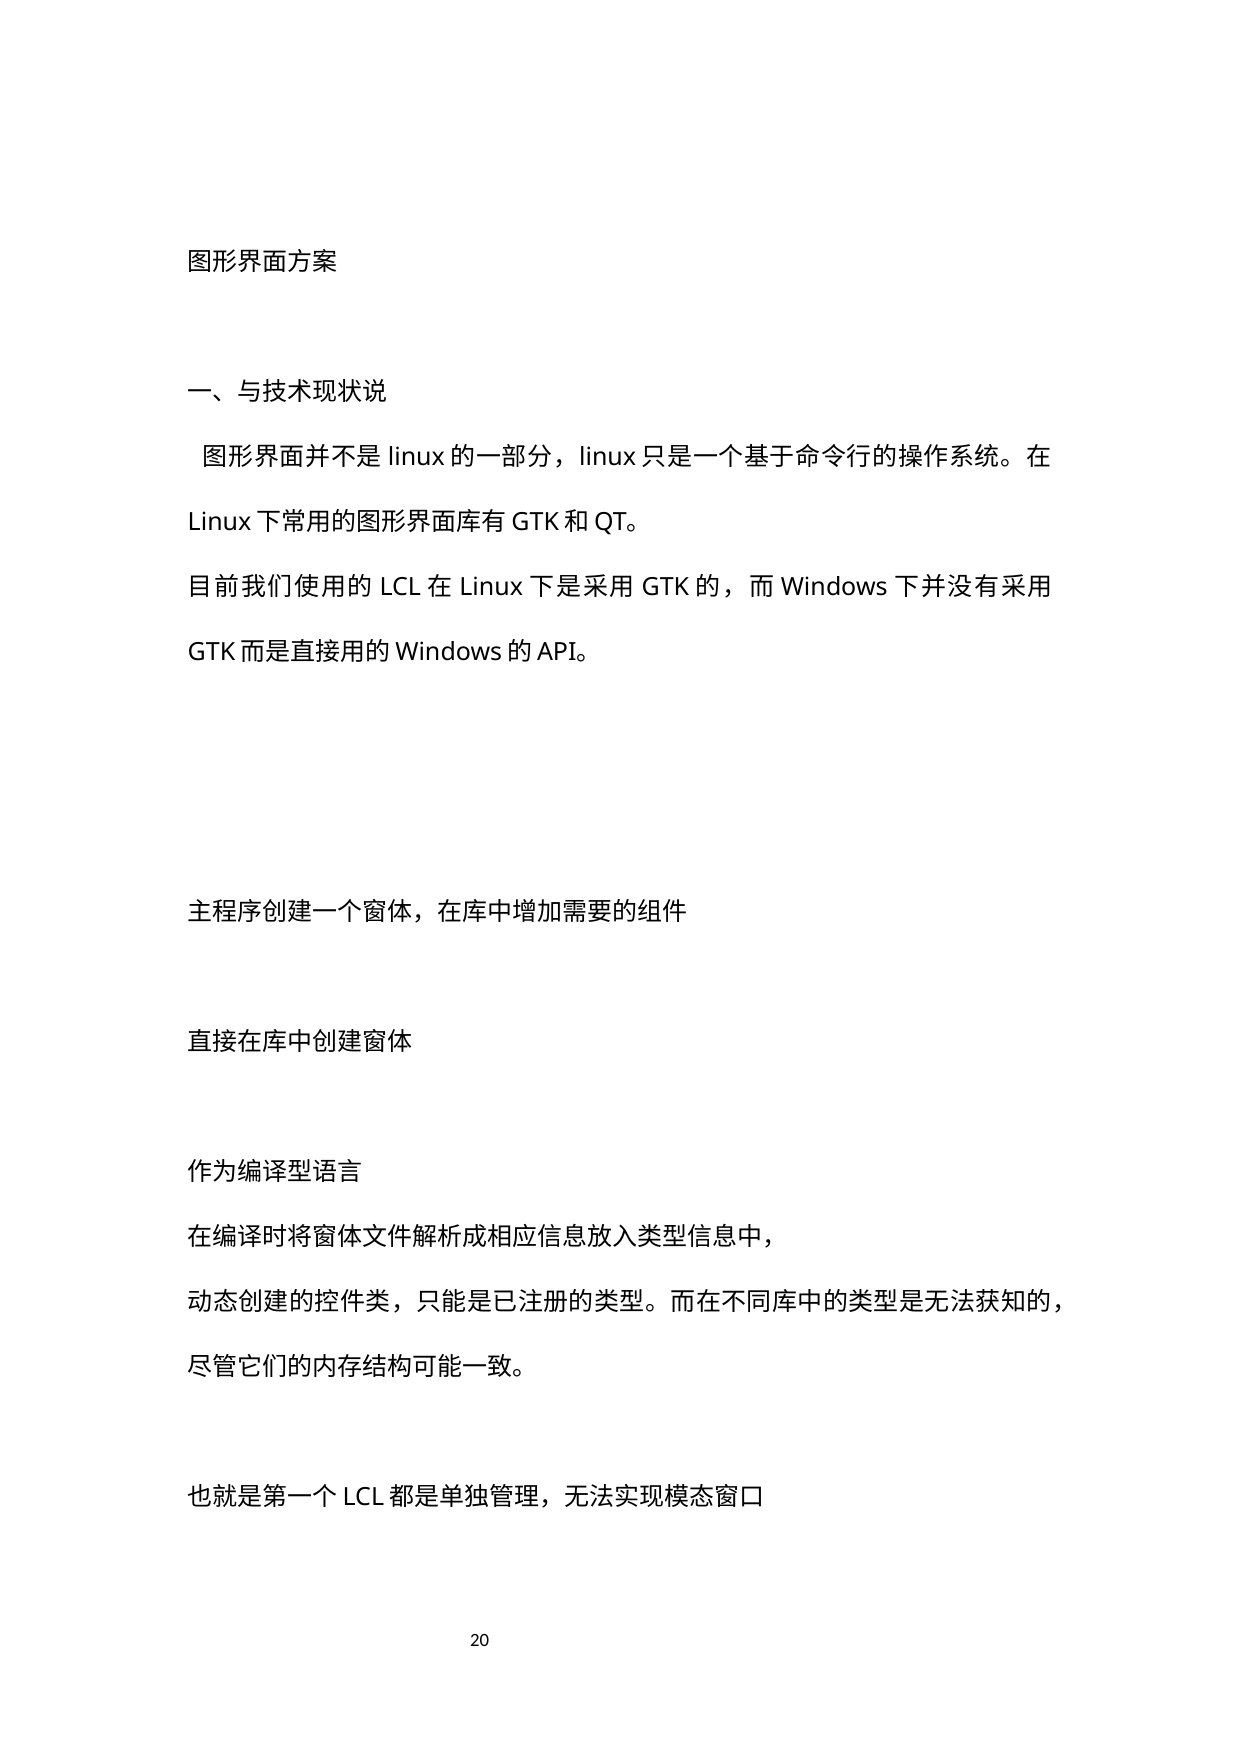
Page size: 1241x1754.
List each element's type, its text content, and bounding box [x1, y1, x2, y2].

text 也就是第一个LCL都是单独管理，无法实现模态窗口 [187, 1462, 1053, 1527]
list 与技术现状说 [187, 357, 1053, 422]
text 主程序创建一个窗体，在库中增加需要的组件 [187, 877, 1053, 942]
text 目前我们使用的LCL在Linux下是采用GTK的，而Windows下并没有采用GTK而是直接用的Windows的API。 [187, 552, 1053, 682]
text 图形界面方案 [187, 227, 1053, 292]
text 动态创建的控件类，只能是已注册的类型。而在不同库中的类型是无法获知的，尽管它们的内存结构可能一致。 [187, 1267, 1053, 1397]
text 在编译时将窗体文件解析成相应信息放入类型信息中， [187, 1202, 1053, 1267]
text 直接在库中创建窗体 [187, 1007, 1053, 1072]
list 图形界面并不是linux的一部分，linux只是一个基于命令行的操作系统。在Linux下常用的图形界面库有GTK和QT。 [187, 422, 1053, 552]
text 作为编译型语言 [187, 1137, 1053, 1202]
